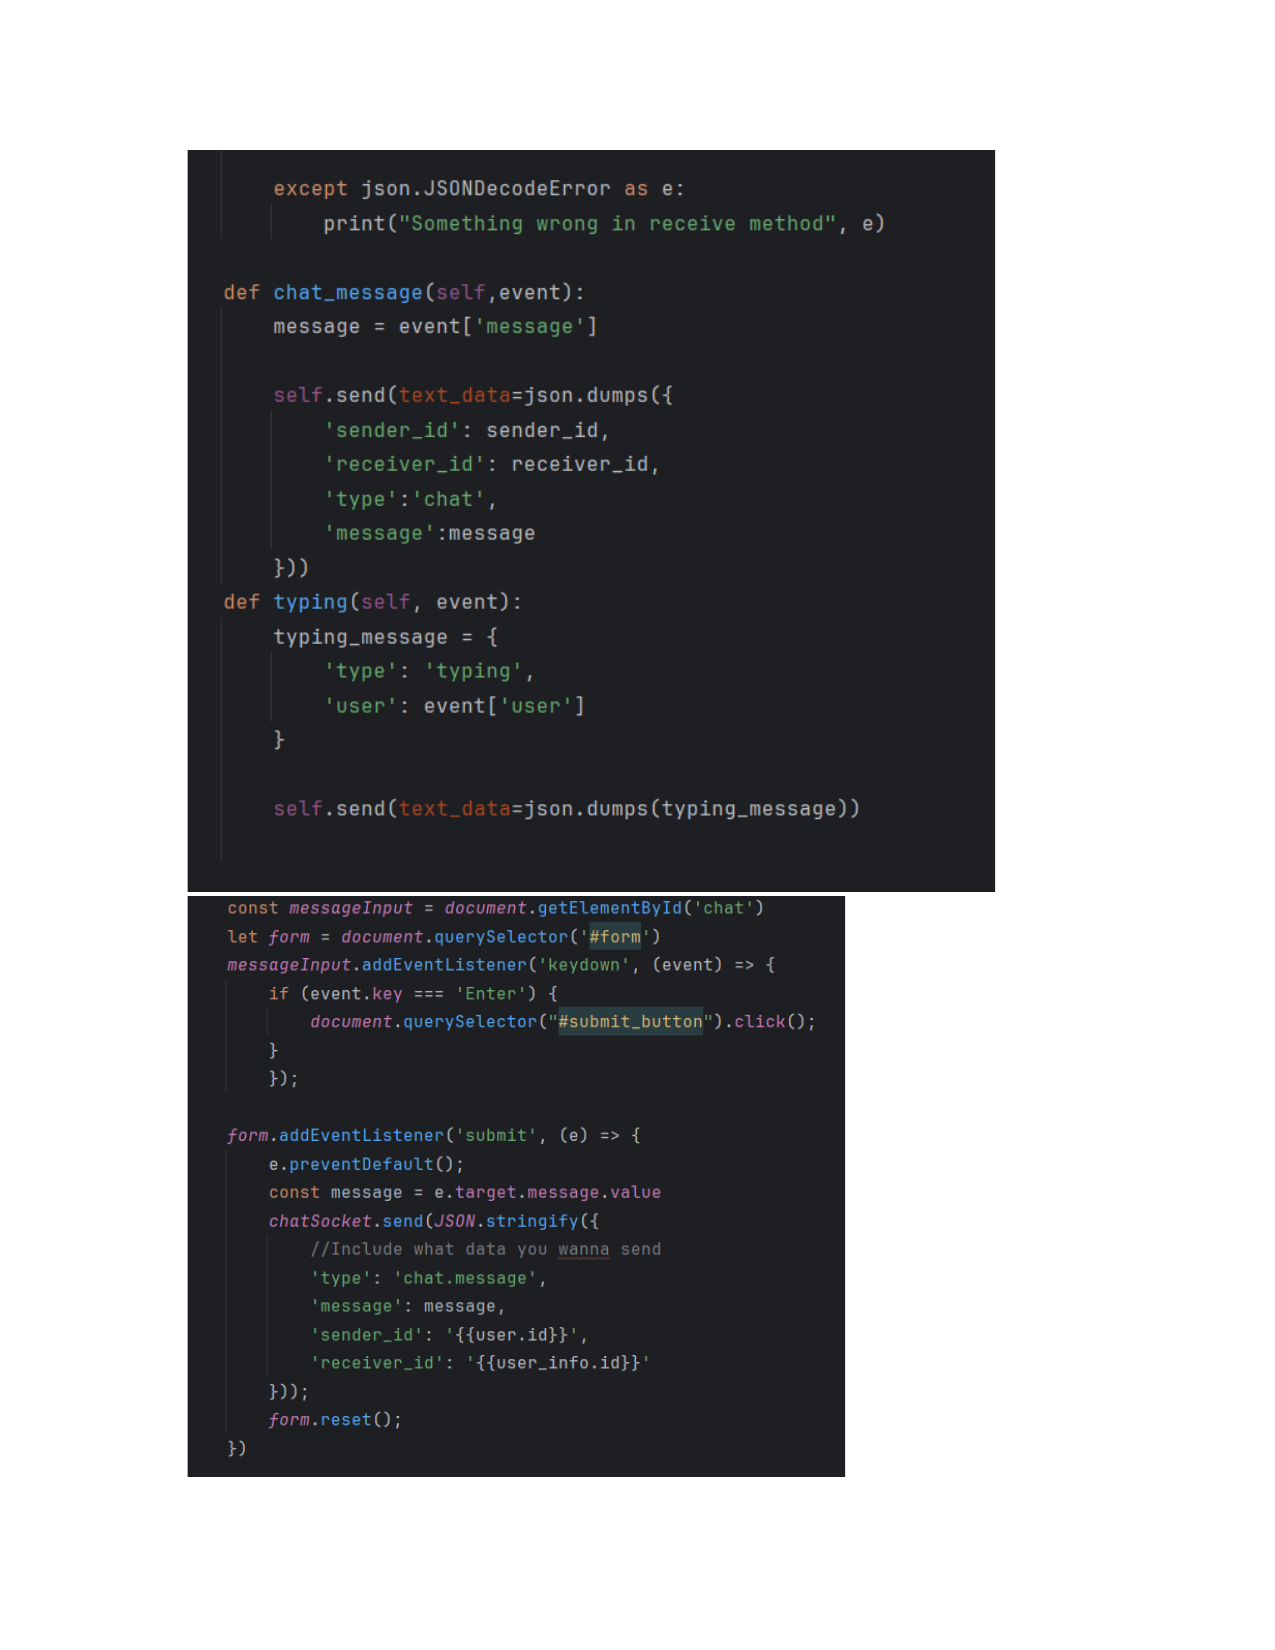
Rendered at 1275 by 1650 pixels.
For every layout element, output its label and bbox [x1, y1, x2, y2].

picture [187, 896, 846, 1477]
picture [187, 150, 996, 892]
